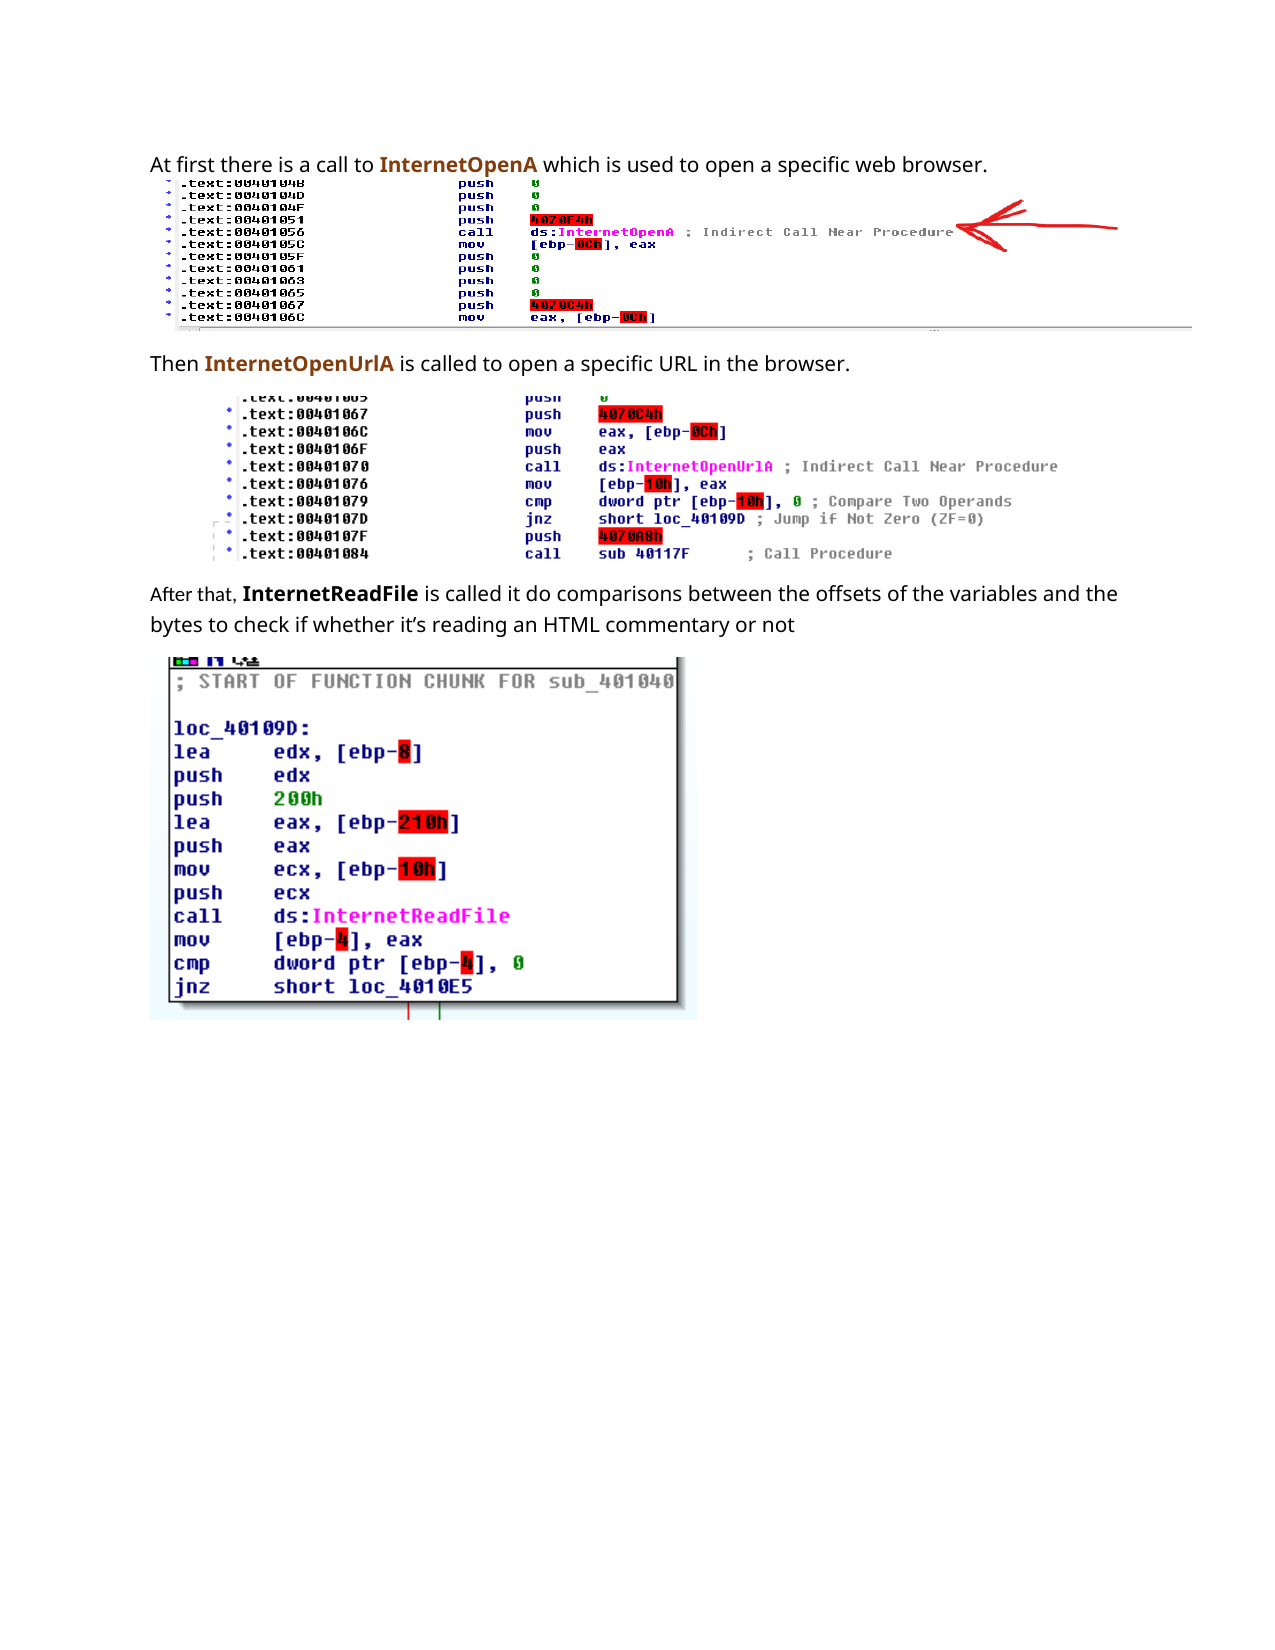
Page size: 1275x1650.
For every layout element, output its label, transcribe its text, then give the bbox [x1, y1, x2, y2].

text After that, InternetReadFile is called it do comparisons between the offsets of the variables and the bytes to check if whether it’s reading an HTML commentary or not [150, 579, 1125, 639]
picture [150, 396, 1186, 561]
text Then InternetOpenUrlA is called to open a specific URL in the browser. [150, 349, 1125, 378]
picture [150, 180, 1193, 331]
text At first there is a call to InternetOpenA which is used to open a specific web browser. [150, 150, 1125, 180]
picture [150, 657, 697, 1020]
